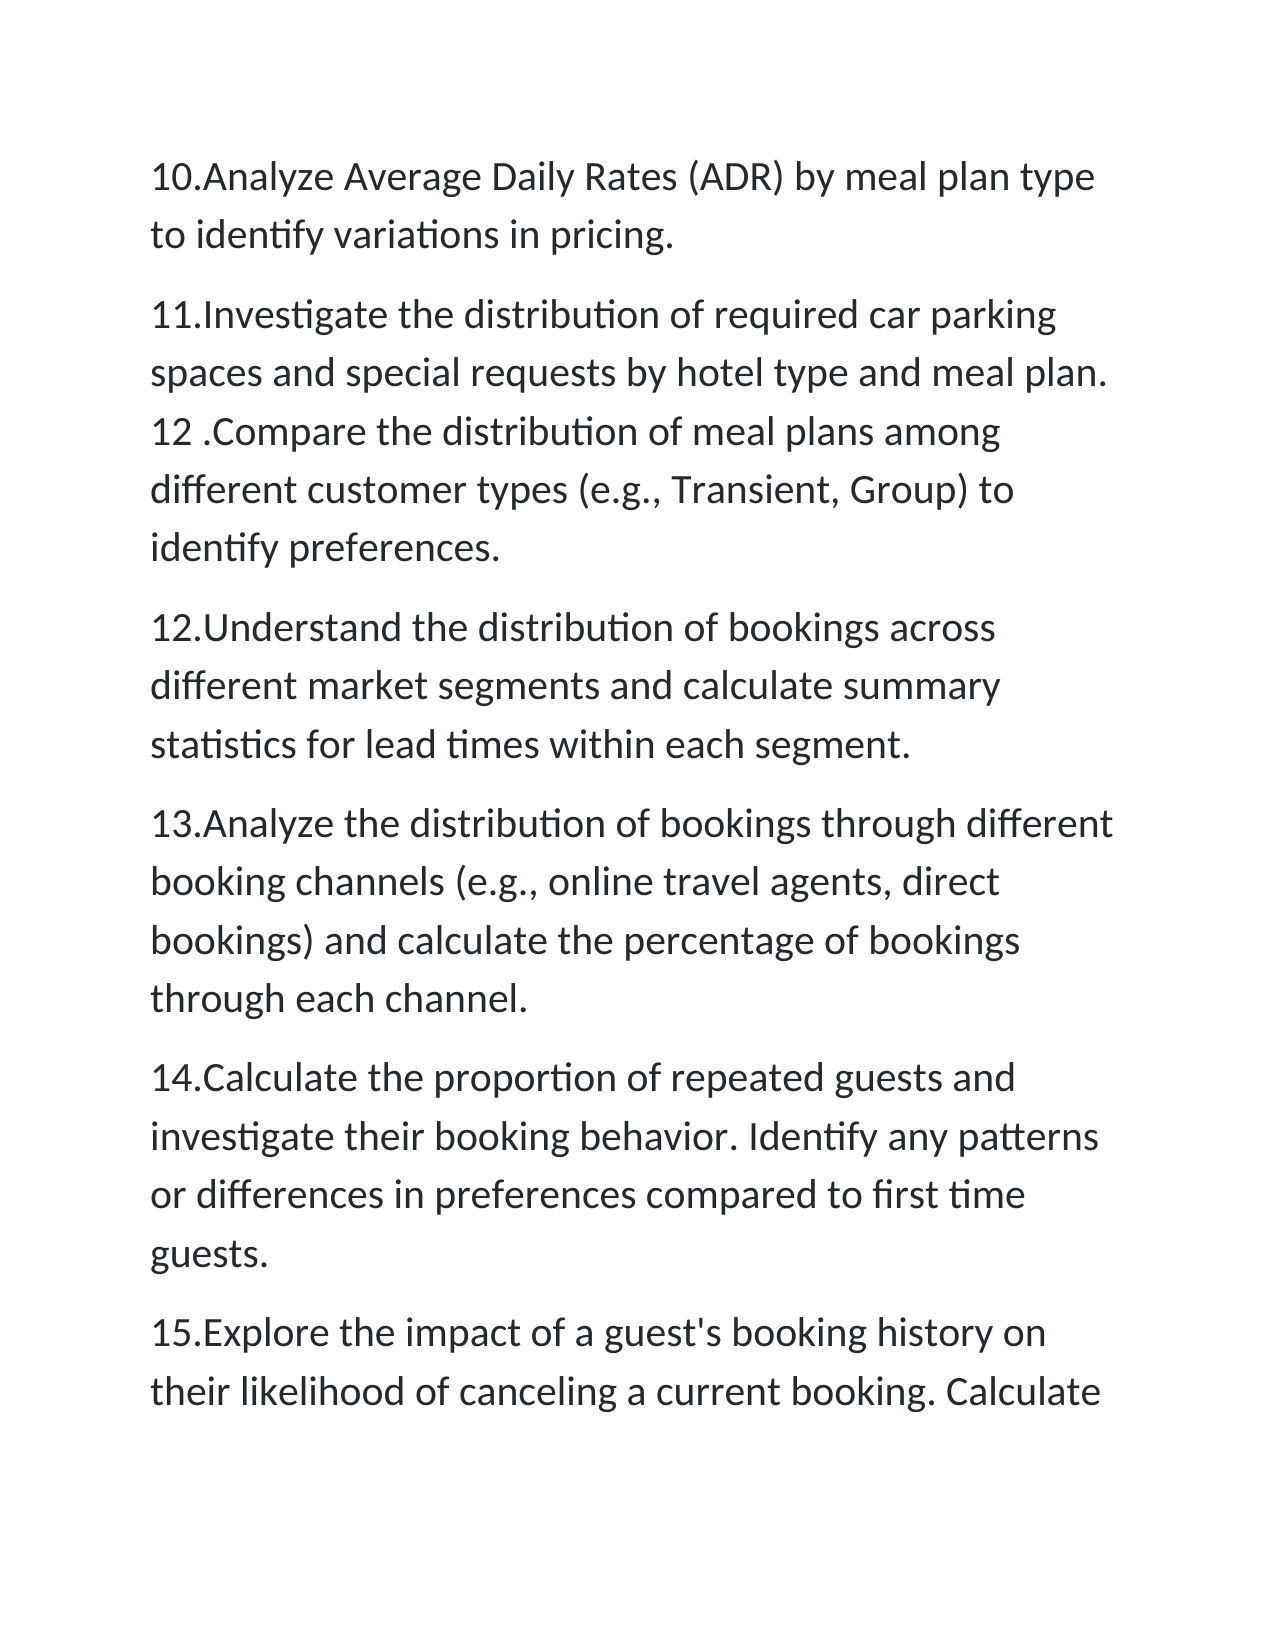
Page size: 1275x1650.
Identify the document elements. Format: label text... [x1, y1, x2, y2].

text 13.Analyze the distribution of bookings through different booking channels (e.g., online travel agents, direct bookings) and calculate the percentage of bookings through each channel. [150, 797, 1125, 1023]
text 11.Investigate the distribution of required car parking spaces and special requests by hotel type and meal plan. 12 .Compare the distribution of meal plans among different customer types (e.g., Transient, Group) to identify preferences. [150, 288, 1125, 572]
text 12.Understand the distribution of bookings across different market segments and calculate summary statistics for lead times within each segment. [150, 601, 1125, 768]
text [150, 1306, 1125, 1415]
text 10.Analyze Average Daily Rates (ADR) by meal plan type to identify variations in pricing. [150, 150, 1125, 259]
text 14.Calculate the proportion of repeated guests and investigate their booking behavior. Identify any patterns or differences in preferences compared to first time guests. [150, 1051, 1125, 1278]
